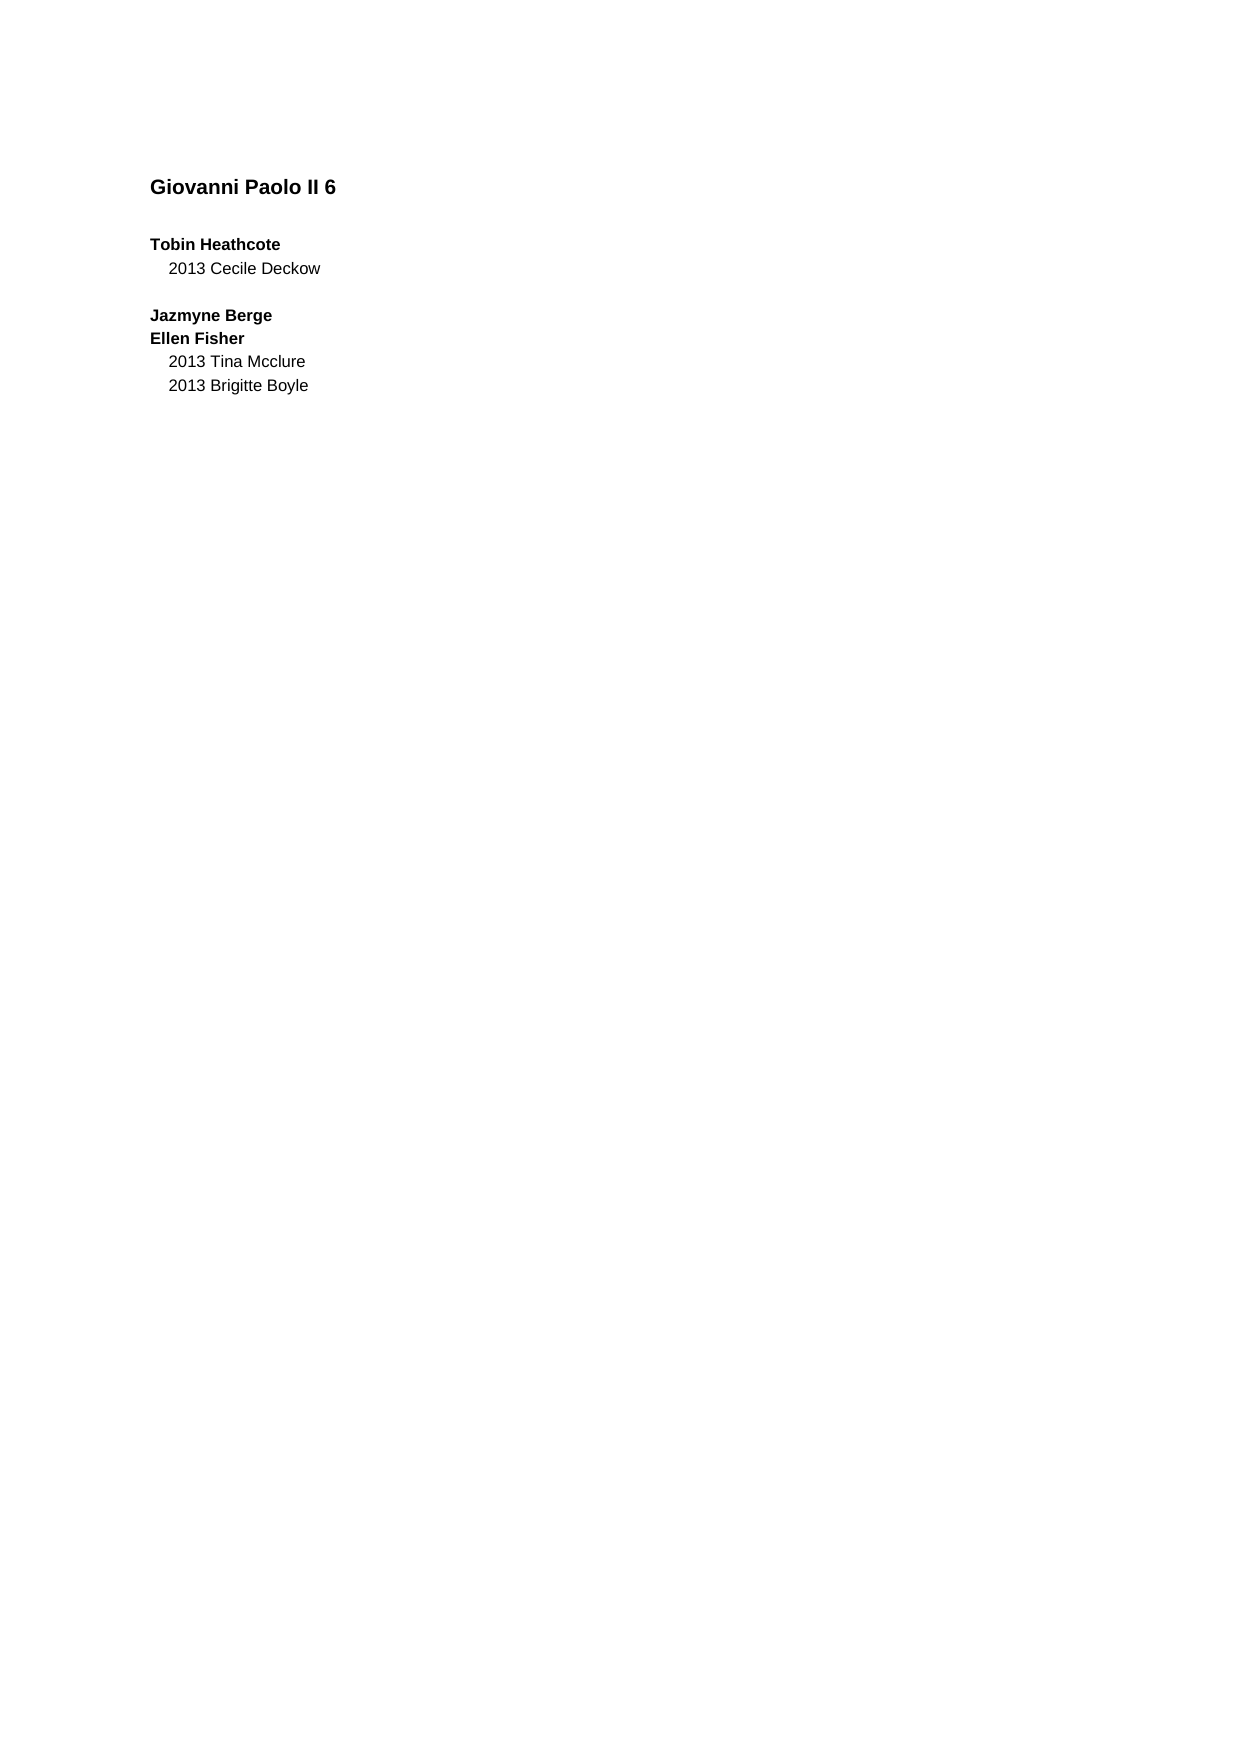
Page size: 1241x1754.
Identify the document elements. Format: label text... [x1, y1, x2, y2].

text Tobin Heathcote [150, 235, 1090, 254]
text 2013 Cecile Deckow [150, 258, 1090, 278]
text Ellen Fisher [150, 329, 1090, 348]
text Jazmyne Berge [150, 305, 1090, 324]
text 2013 Tina Mcclure [150, 352, 1090, 371]
text 2013 Brigitte Boyle [150, 376, 1090, 395]
subtitle Giovanni Paolo II 6 [150, 175, 1090, 199]
